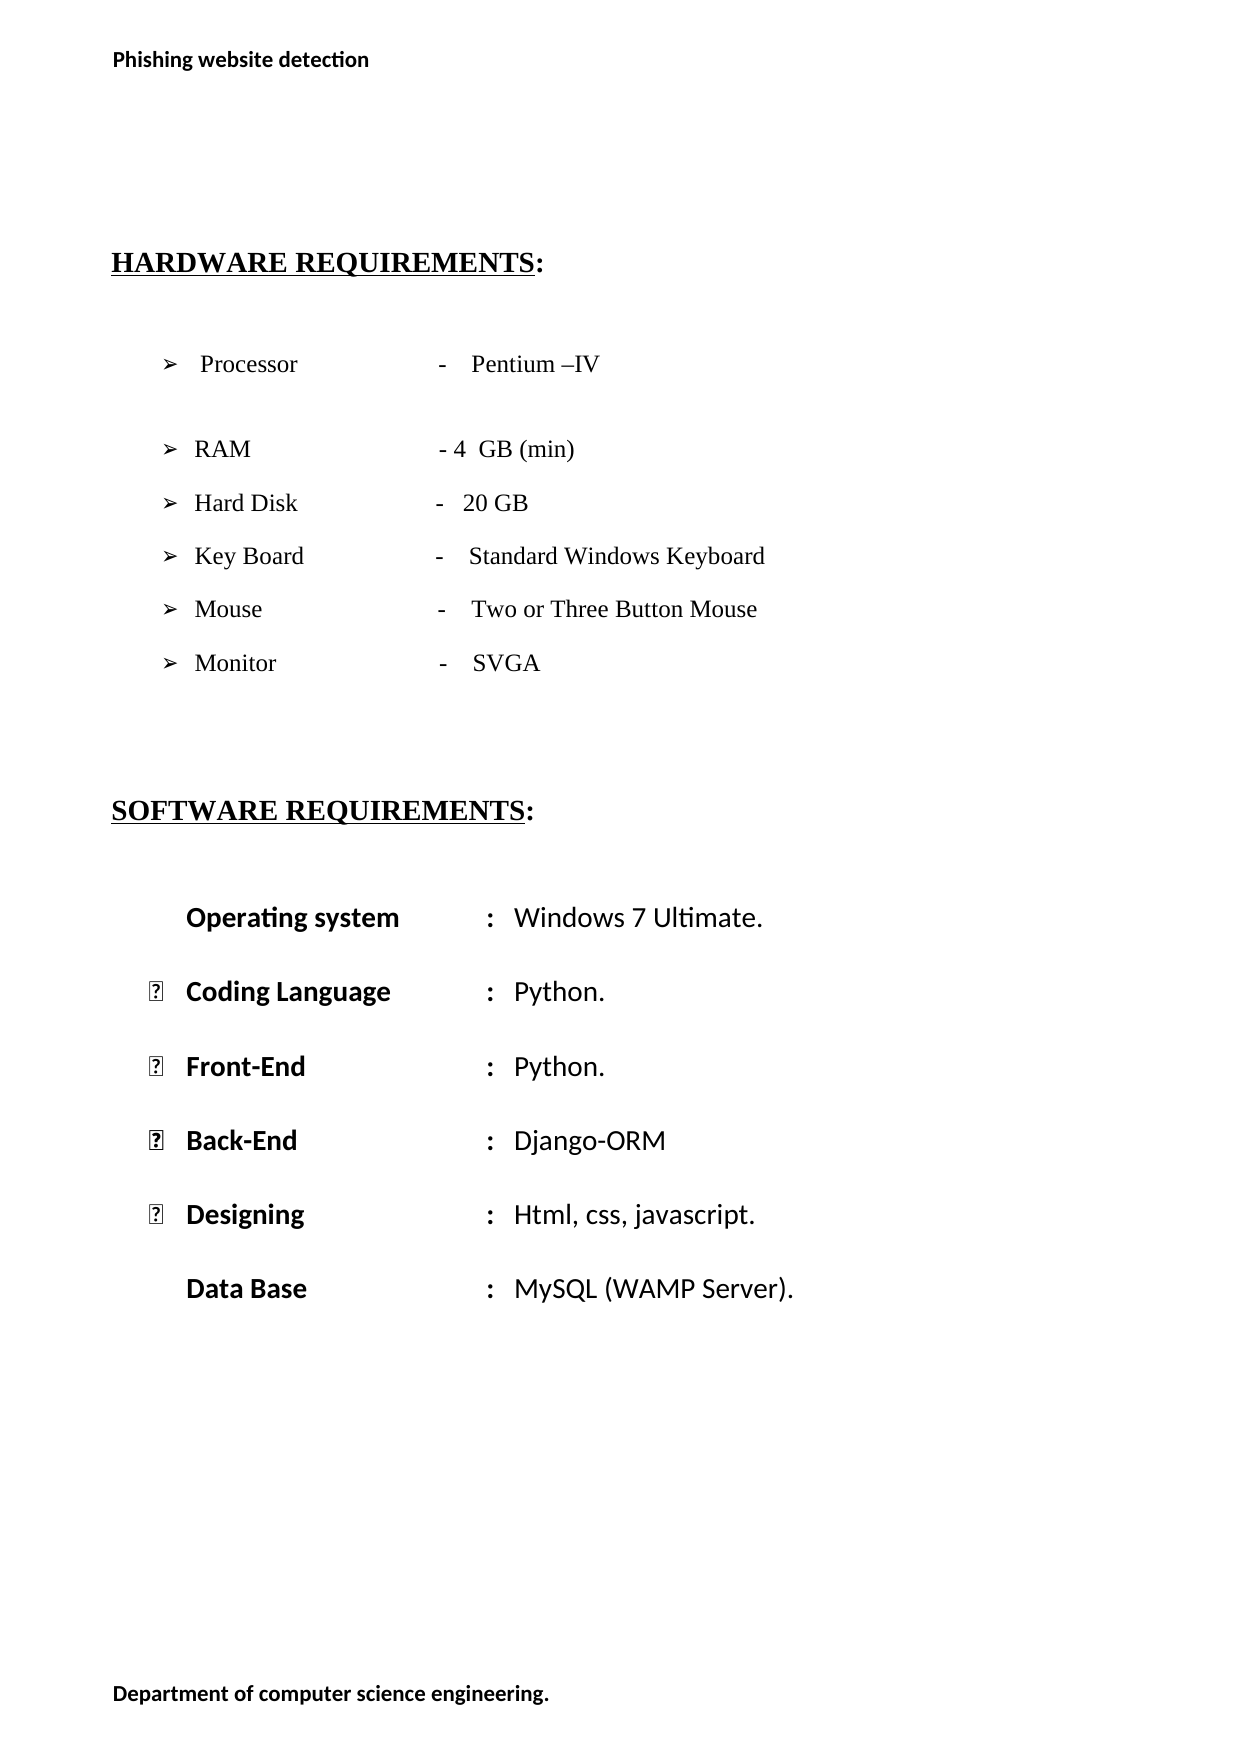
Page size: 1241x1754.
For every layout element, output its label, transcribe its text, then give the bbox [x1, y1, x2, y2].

text ➢ Mouse - Two or Three Button Mouse [161, 591, 1136, 625]
text ➢ Hard Disk - 20 GB [161, 484, 1136, 518]
text SOFTWARE REQUIREMENTS: [111, 793, 1136, 827]
list Coding Language : Python. [149, 973, 1136, 1009]
list Designing : Html, css, javascript. [149, 1196, 1136, 1232]
text ➢ Key Board - Standard Windows Keyboard [161, 538, 1136, 572]
text ➢ RAM - 4 GB (min) [161, 431, 1136, 465]
text ➢ Processor - Pentium –IV [161, 346, 1136, 380]
text HARDWARE REQUIREMENTS: [111, 246, 1136, 279]
list Operating system : Windows 7 Ultimate. [149, 899, 1136, 935]
list Data Base : MySQL (WAMP Server). [149, 1270, 1136, 1306]
list Front-End : Python. [149, 1048, 1136, 1083]
list Back-End : Django-ORM [149, 1122, 1136, 1157]
text ➢ Monitor - SVGA [161, 644, 1136, 679]
